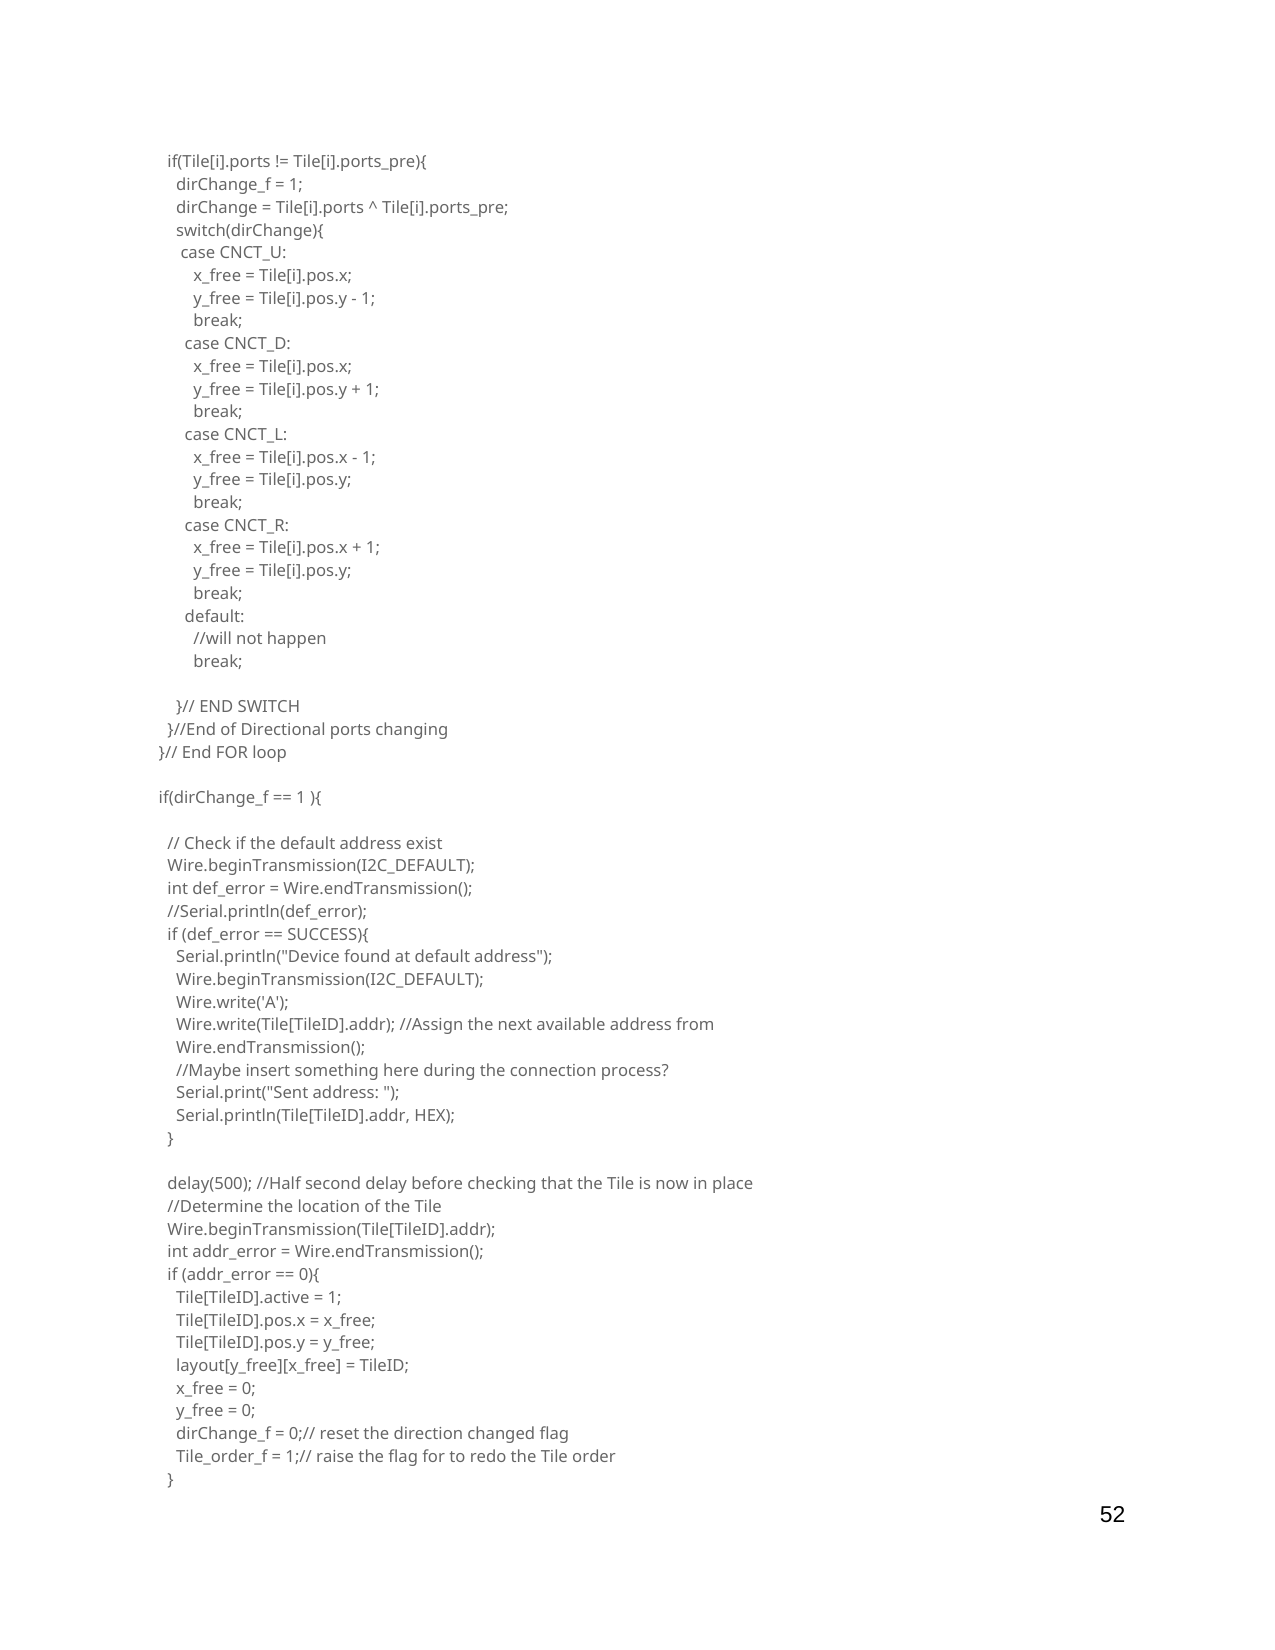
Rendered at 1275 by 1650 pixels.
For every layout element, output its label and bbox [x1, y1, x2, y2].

text [150, 150, 1125, 1490]
